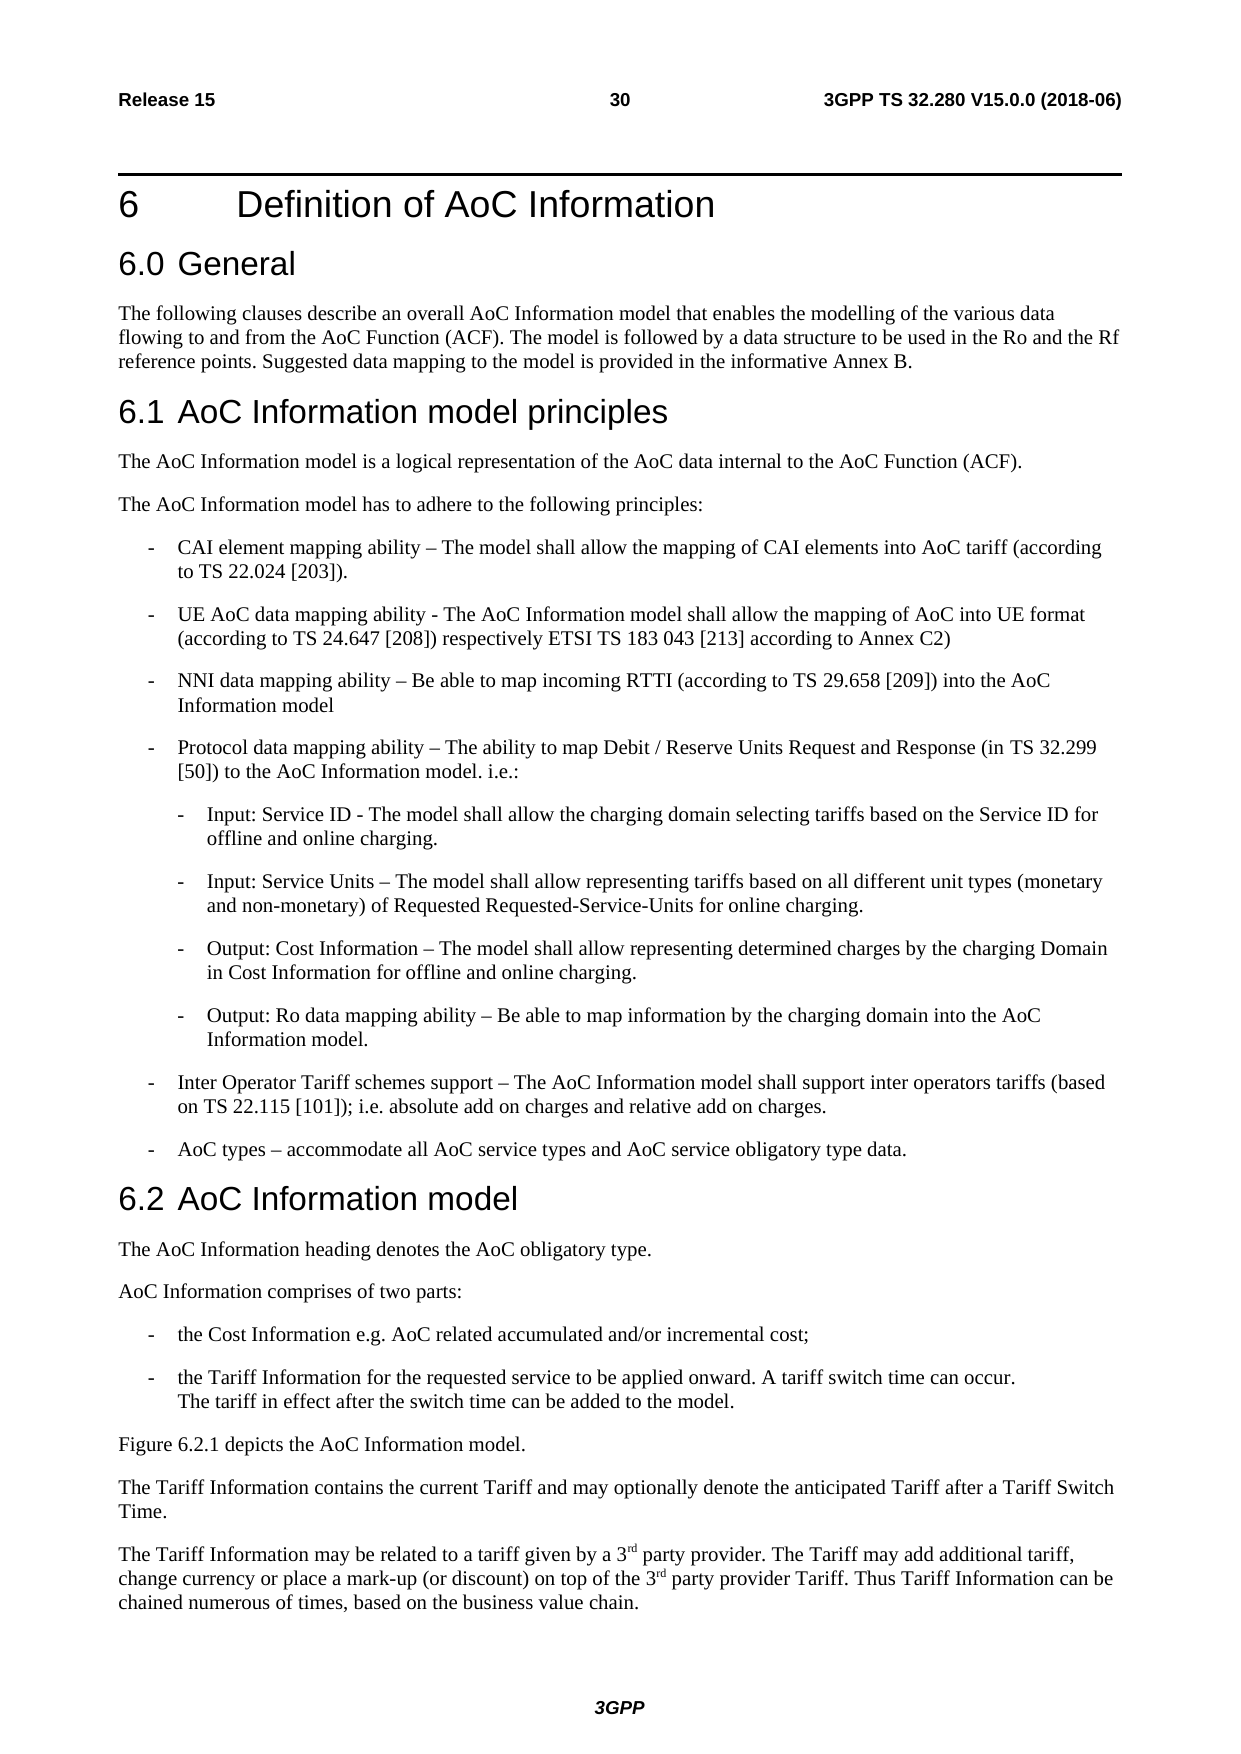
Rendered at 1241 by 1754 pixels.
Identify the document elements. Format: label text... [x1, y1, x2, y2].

subtitle 6 Definition of AoC Information [118, 176, 1122, 225]
text - CAI element mapping ability – The model shall allow the mapping of CAI elements into AoC tariff (according to TS 22.024 [203]). [148, 535, 1122, 583]
text - Input: Service ID - The model shall allow the charging domain selecting tariffs based on the Service ID for offline and online charging. [177, 802, 1122, 850]
text - Output: Ro data mapping ability – Be able to map information by the charging domain into the AoC Information model. [177, 1003, 1122, 1051]
text - UE AoC data mapping ability - The AoC Information model shall allow the mapping of AoC into UE format (according to TS 24.647 [208]) respectively ETSI TS 183 043 [213] according to Annex C2) [148, 602, 1122, 650]
text The following clauses describe an overall AoC Information model that enables the modelling of the various data flowing to and from the AoC Function (ACF). The model is followed by a data structure to be used in the Ro and the Rf reference points. Suggested data mapping to the model is provided in the informative Annex B. [118, 301, 1122, 373]
text AoC Information comprises of two parts: [118, 1279, 1122, 1303]
text - NNI data mapping ability – Be able to map incoming RTTI (according to TS 29.658 [209]) into the AoC Information model [148, 668, 1122, 717]
text - the Tariff Information for the requested service to be applied onward. A tariff switch time can occur. The tariff in effect after the switch time can be added to the model. [148, 1365, 1122, 1413]
subtitle 6.0 General [118, 244, 1122, 282]
text The AoC Information model has to adhere to the following principles: [118, 492, 1122, 516]
subtitle 6.2 AoC Information model [118, 1179, 1122, 1218]
text Figure 6.2.1 depicts the AoC Information model. [118, 1432, 1122, 1456]
text - Inter Operator Tariff schemes support – The AoC Information model shall support inter operators tariffs (based on TS 22.115 [101]); i.e. absolute add on charges and relative add on charges. [148, 1070, 1122, 1118]
text - the Cost Information e.g. AoC related accumulated and/or incremental cost; [148, 1322, 1122, 1346]
subtitle 6.1 AoC Information model principles [118, 392, 1122, 430]
text - Input: Service Units – The model shall allow representing tariffs based on all different unit types (monetary and non-monetary) of Requested Requested-Service-Units for online charging. [177, 869, 1122, 917]
text The Tariff Information contains the current Tariff and may optionally denote the anticipated Tariff after a Tariff Switch Time. [118, 1475, 1122, 1523]
text - AoC types – accommodate all AoC service types and AoC service obligatory type data. [148, 1137, 1122, 1161]
text The AoC Information heading denotes the AoC obligatory type. [118, 1237, 1122, 1261]
text - Output: Cost Information – The model shall allow representing determined charges by the charging Domain in Cost Information for offline and online charging. [177, 936, 1122, 984]
text The Tariff Information may be related to a tariff given by a 3rd party provider. The Tariff may add additional tariff, change currency or place a mark-up (or discount) on top of the 3rd party provider Tariff. Thus Tariff Information can be chained numerous of times, based on the business value chain. [118, 1542, 1122, 1614]
text The AoC Information model is a logical representation of the AoC data internal to the AoC Function (ACF). [118, 449, 1122, 473]
text - Protocol data mapping ability – The ability to map Debit / Reserve Units Request and Response (in TS 32.299 [50]) to the AoC Information model. i.e.: [148, 735, 1122, 783]
